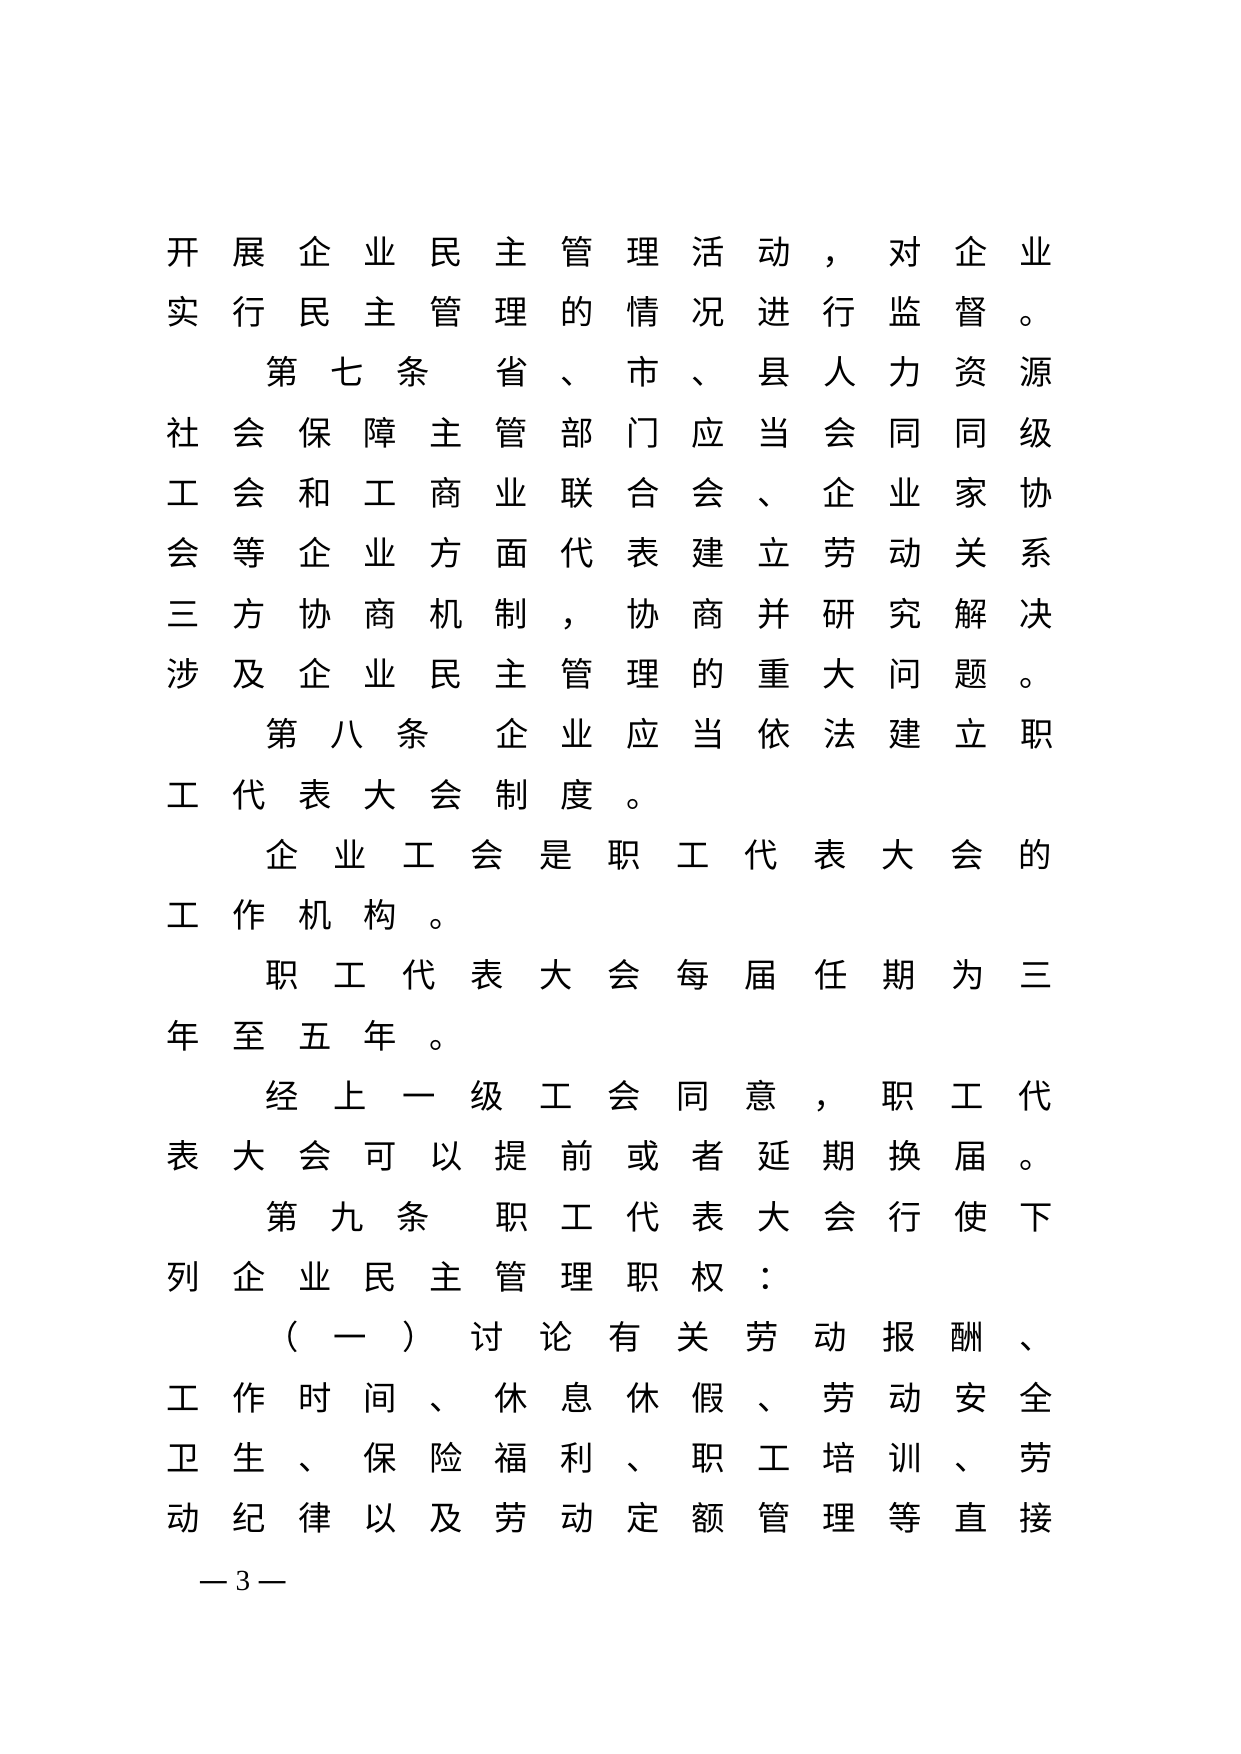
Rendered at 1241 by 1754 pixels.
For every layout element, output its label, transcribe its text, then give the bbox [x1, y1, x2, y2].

text 职工代表大会每届任期为三年至五年。 [167, 943, 1085, 1064]
text 经上一级工会同意，职工代表大会可以提前或者延期换届。 [167, 1064, 1085, 1184]
text 第九条 职工代表大会行使下列企业民主管理职权： [167, 1184, 1085, 1305]
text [167, 219, 1085, 340]
list 第七条 省、市、县人力资源社会保障主管部门应当会同同级工会和工商业联合会、企业家协会等企业方面代表建立劳动关系三方协商机制，协商并研究解决涉及企业民主管理的重大问题。 [167, 340, 1085, 702]
text 企业工会是职工代表大会的工作机构。 [167, 823, 1085, 943]
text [167, 1305, 1085, 1546]
text 第八条 企业应当依法建立职工代表大会制度。 [167, 702, 1085, 823]
